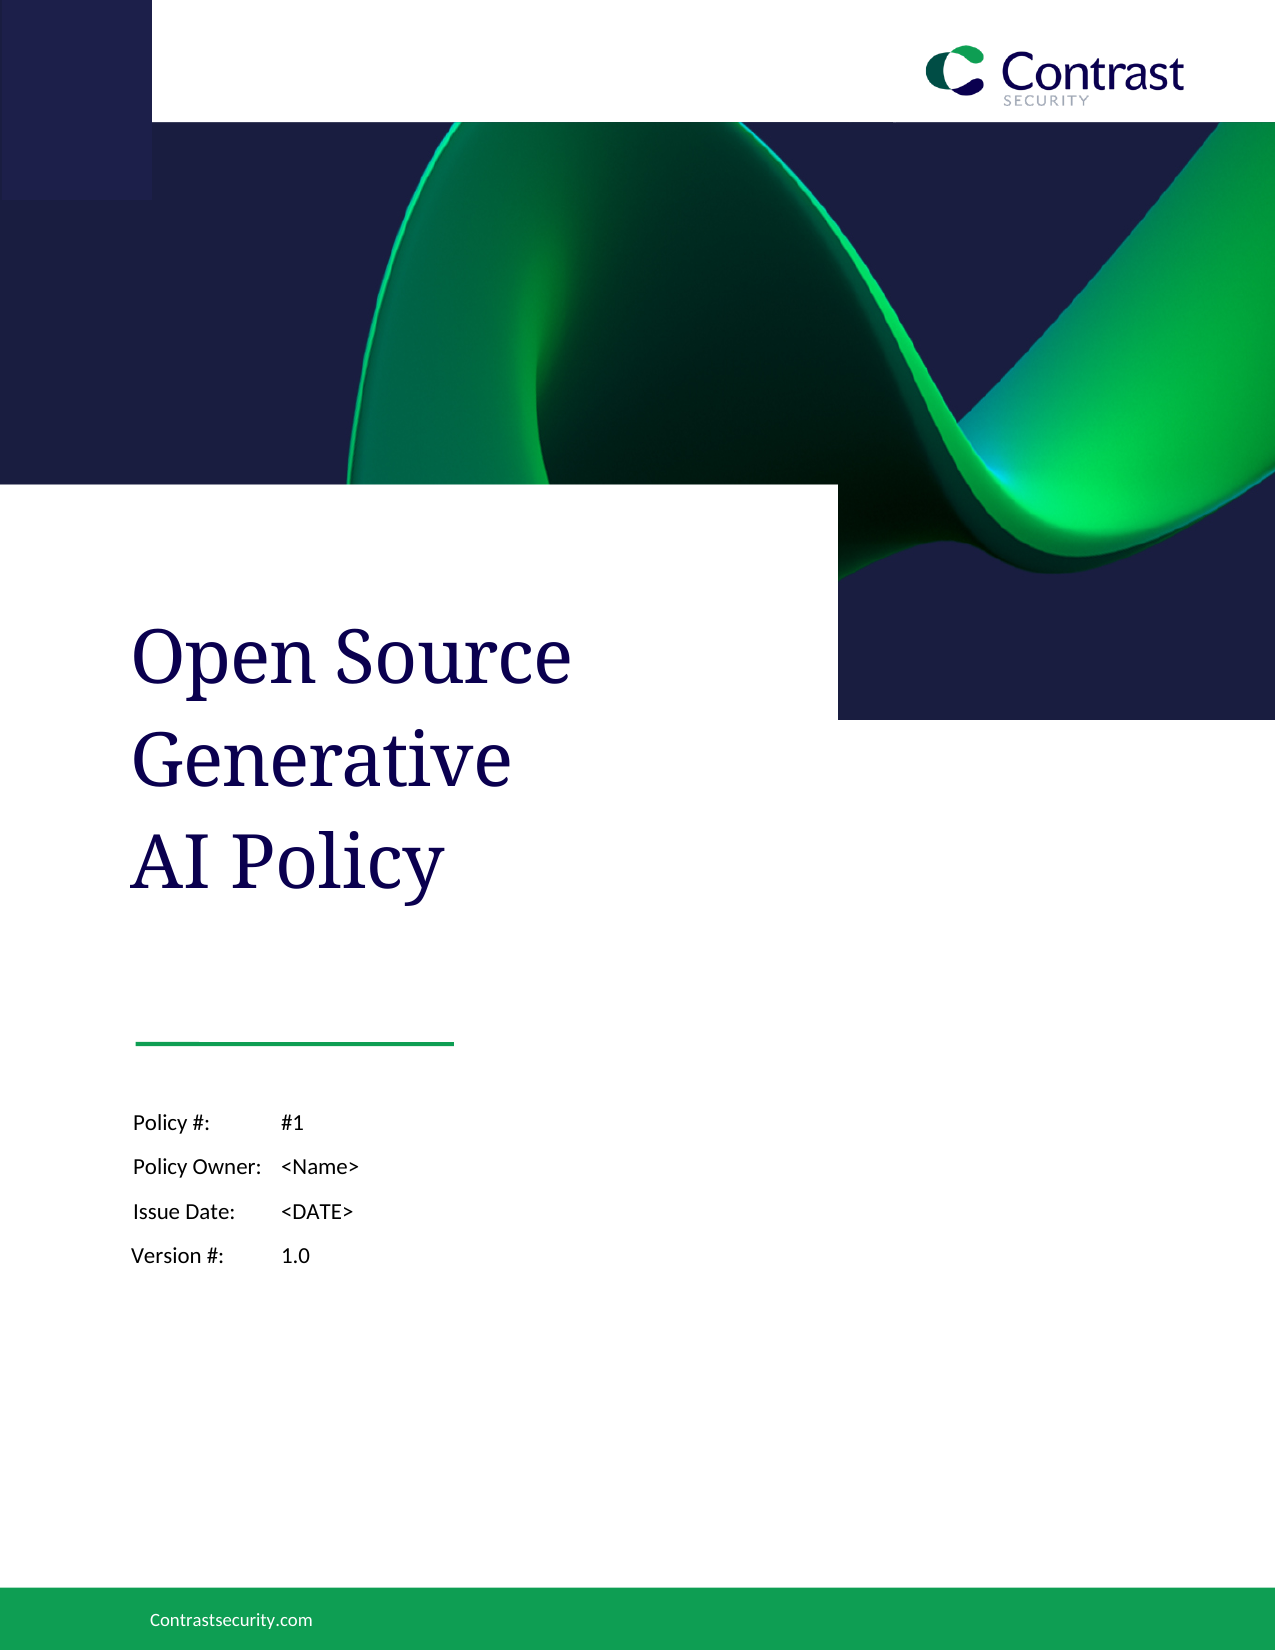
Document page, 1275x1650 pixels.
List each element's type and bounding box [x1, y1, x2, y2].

picture [0, 0, 1275, 720]
